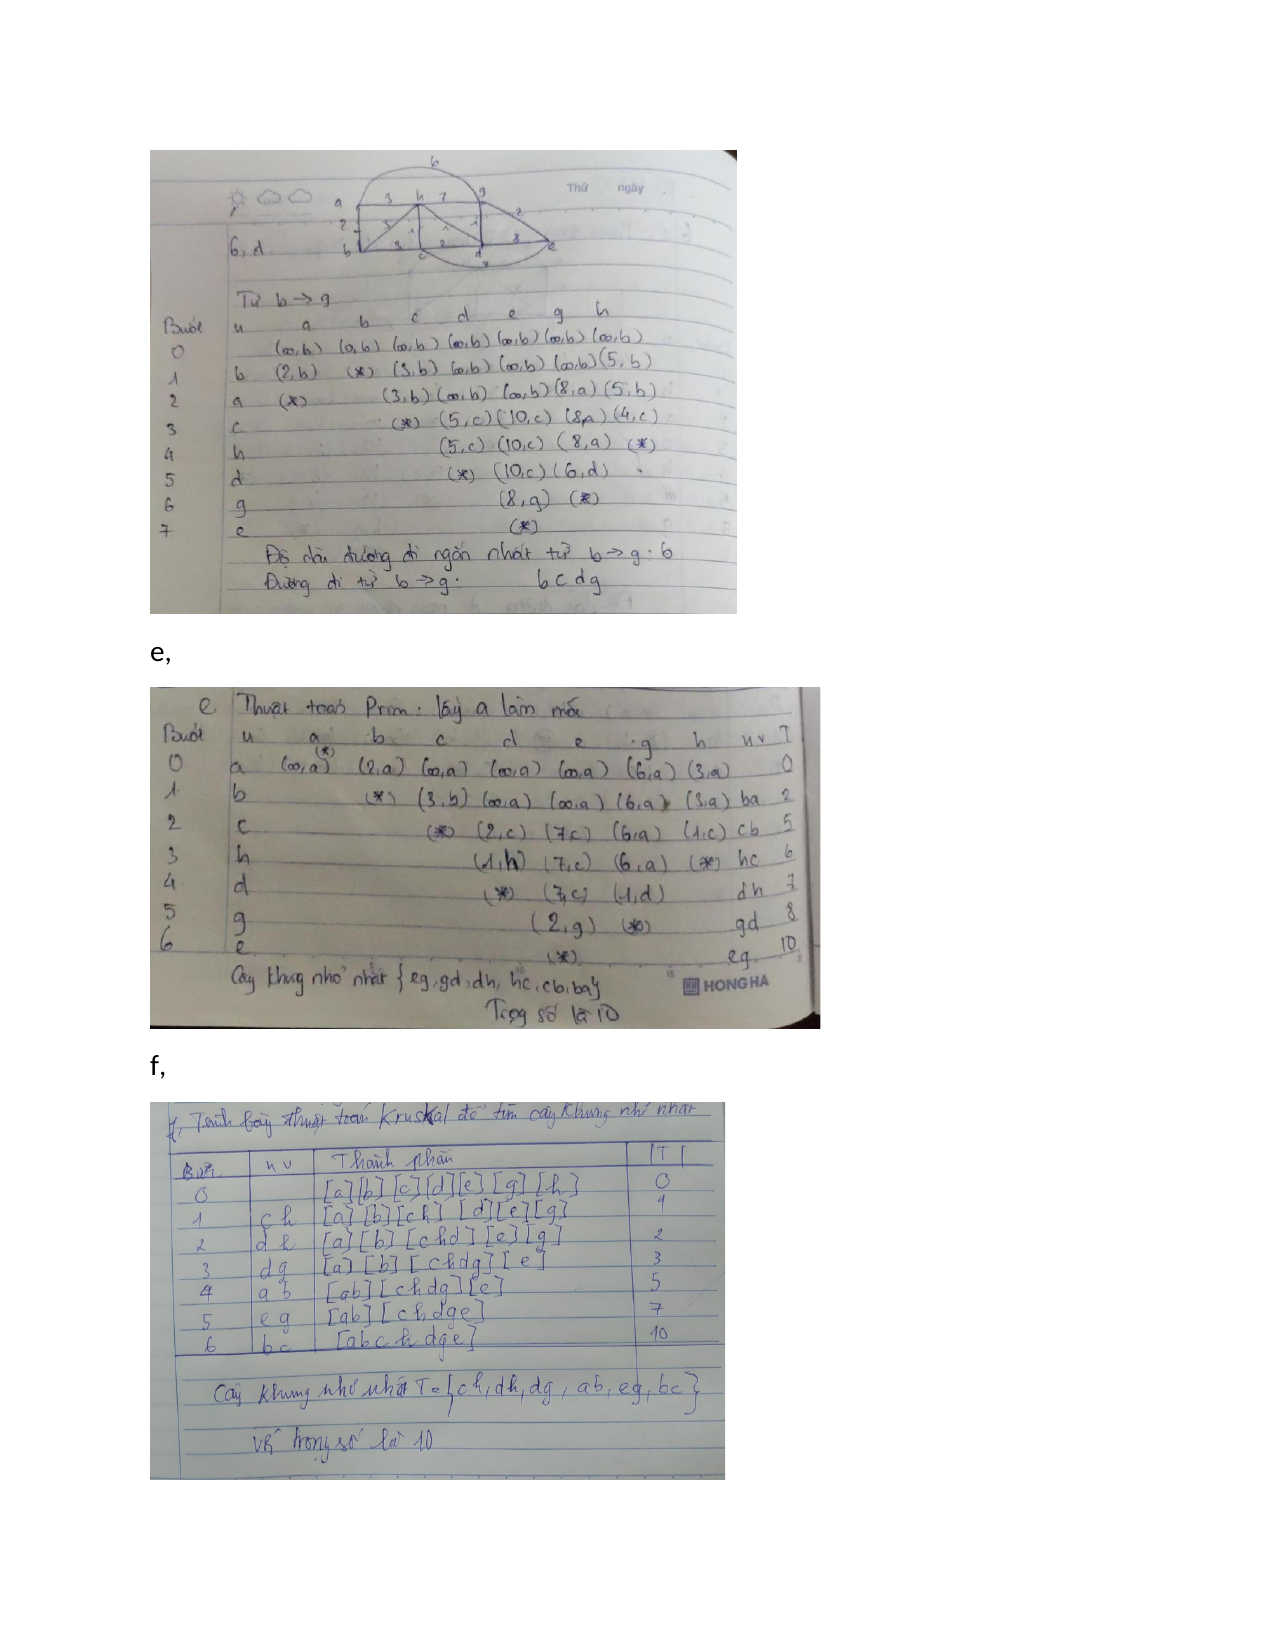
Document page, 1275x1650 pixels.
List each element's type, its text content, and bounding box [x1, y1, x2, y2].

picture [150, 150, 737, 614]
text f, [150, 1047, 1125, 1083]
picture [150, 687, 821, 1029]
text e, [150, 633, 1125, 668]
picture [150, 1102, 725, 1480]
